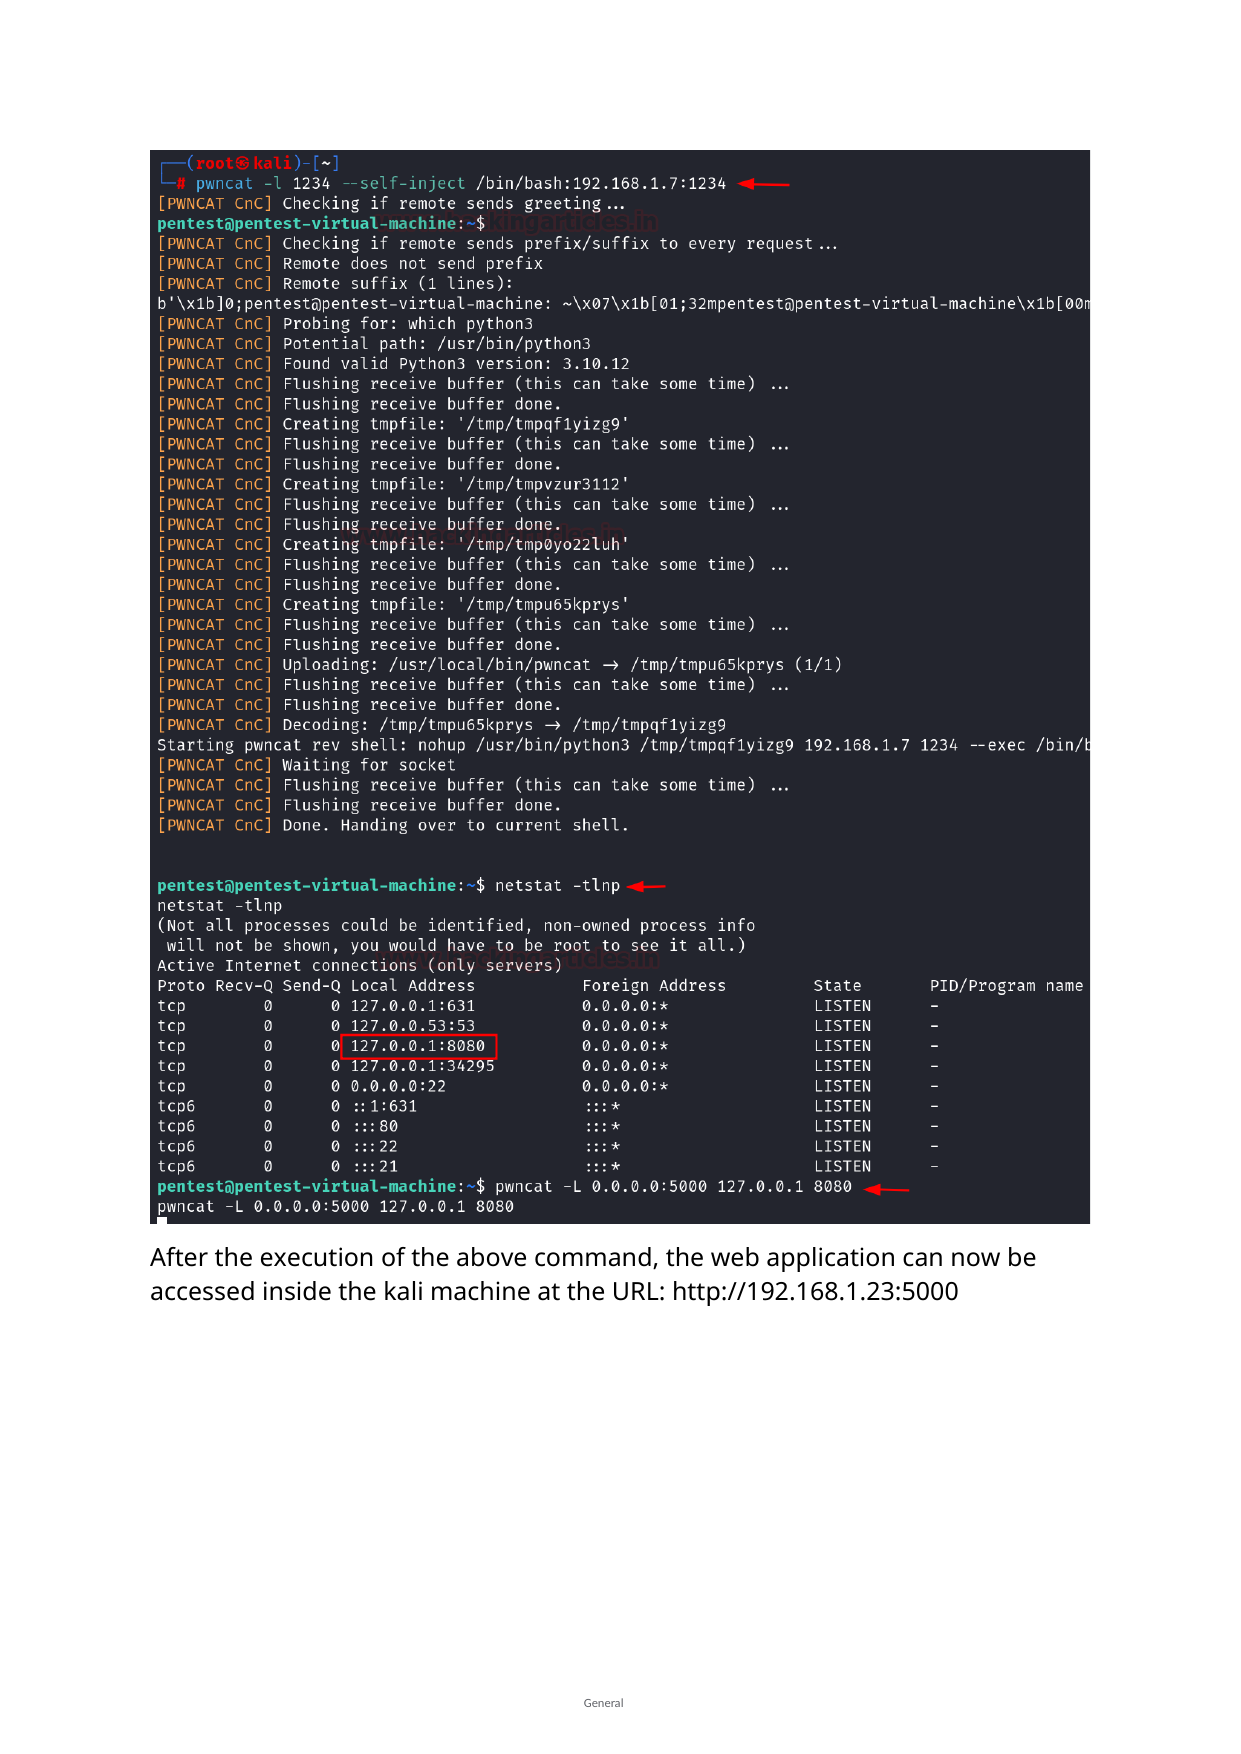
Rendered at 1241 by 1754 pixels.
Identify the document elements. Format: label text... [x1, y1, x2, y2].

text After the execution of the above command, the web application can now be accessed inside the kali machine at the URL: http://192.168.1.23:5000 [150, 1239, 1090, 1307]
picture [150, 150, 1091, 1224]
